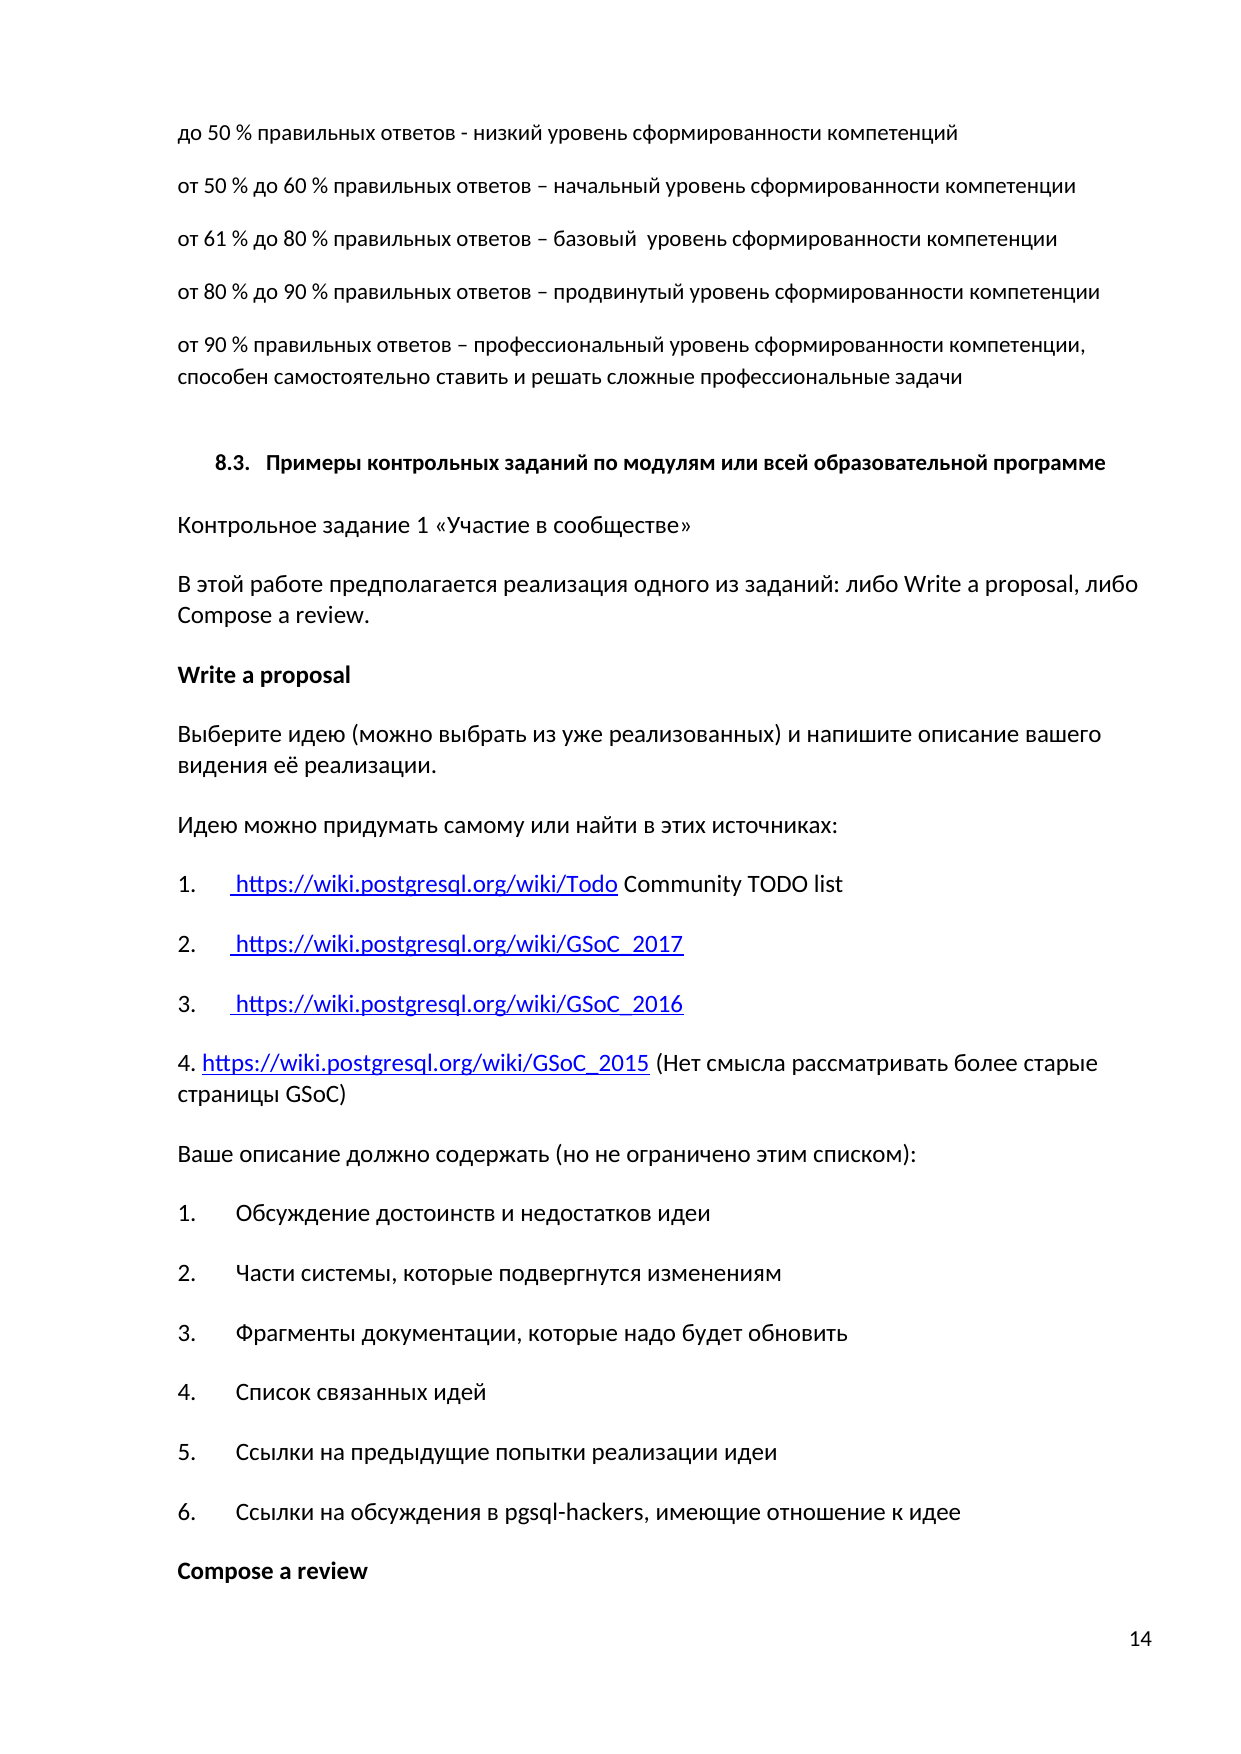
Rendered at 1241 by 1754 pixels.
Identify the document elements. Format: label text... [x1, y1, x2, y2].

text до 50 % правильных ответов - низкий уровень сформированности компетенций [177, 118, 1152, 146]
text от 61 % до 80 % правильных ответов – базовый уровень сформированности компетенции [177, 224, 1152, 252]
text 6. Ссылки на обсуждения в pgsql-hackers, имеющие отношение к идее [177, 1496, 1152, 1526]
text В этой работе предполагается реализация одного из заданий: либо Write a proposal, либо Compose a review. [177, 569, 1152, 630]
text от 50 % до 60 % правильных ответов – начальный уровень сформированности компетенции [177, 171, 1152, 199]
text 2. https://wiki.postgresql.org/wiki/GSoC_2017 [177, 928, 1152, 959]
text Контрольное задание 1 «Участие в сообществе» [177, 509, 1152, 539]
text 1. Обсуждение достоинств и недостатков идеи [177, 1197, 1152, 1228]
text от 90 % правильных ответов – профессиональный уровень сформированности компетенции, способен самостоятельно ставить и решать сложные профессиональные задачи [177, 330, 1152, 390]
text от 80 % до 90 % правильных ответов – продвинутый уровень сформированности компетенции [177, 277, 1152, 305]
text Идею можно придумать самому или найти в этих источниках: [177, 809, 1152, 839]
text 3. https://wiki.postgresql.org/wiki/GSoC_2016 [177, 988, 1152, 1018]
text 2. Части системы, которые подвергнутся изменениям [177, 1257, 1152, 1288]
text Ваше описание должно содержать (но не ограничено этим списком): [177, 1138, 1152, 1168]
text 1. https://wiki.postgresql.org/wiki/Todo Community TODO list [177, 868, 1152, 899]
text 5. Ссылки на предыдущие попытки реализации идеи [177, 1436, 1152, 1467]
text 4. https://wiki.postgresql.org/wiki/GSoC_2015 (Нет смысла рассматривать более старые страницы GSoC) [177, 1047, 1152, 1108]
subtitle Write a proposal [177, 659, 1152, 689]
text 4. Список связанных идей [177, 1376, 1152, 1407]
subtitle Compose a review [177, 1556, 1152, 1586]
text 3. Фрагменты документации, которые надо будет обновить [177, 1317, 1152, 1347]
text Выберите идею (можно выбрать из уже реализованных) и напишите описание вашего видения её реализации. [177, 718, 1152, 779]
list 8.3. Примеры контрольных заданий по модулям или всей образовательной программе [215, 448, 1152, 476]
